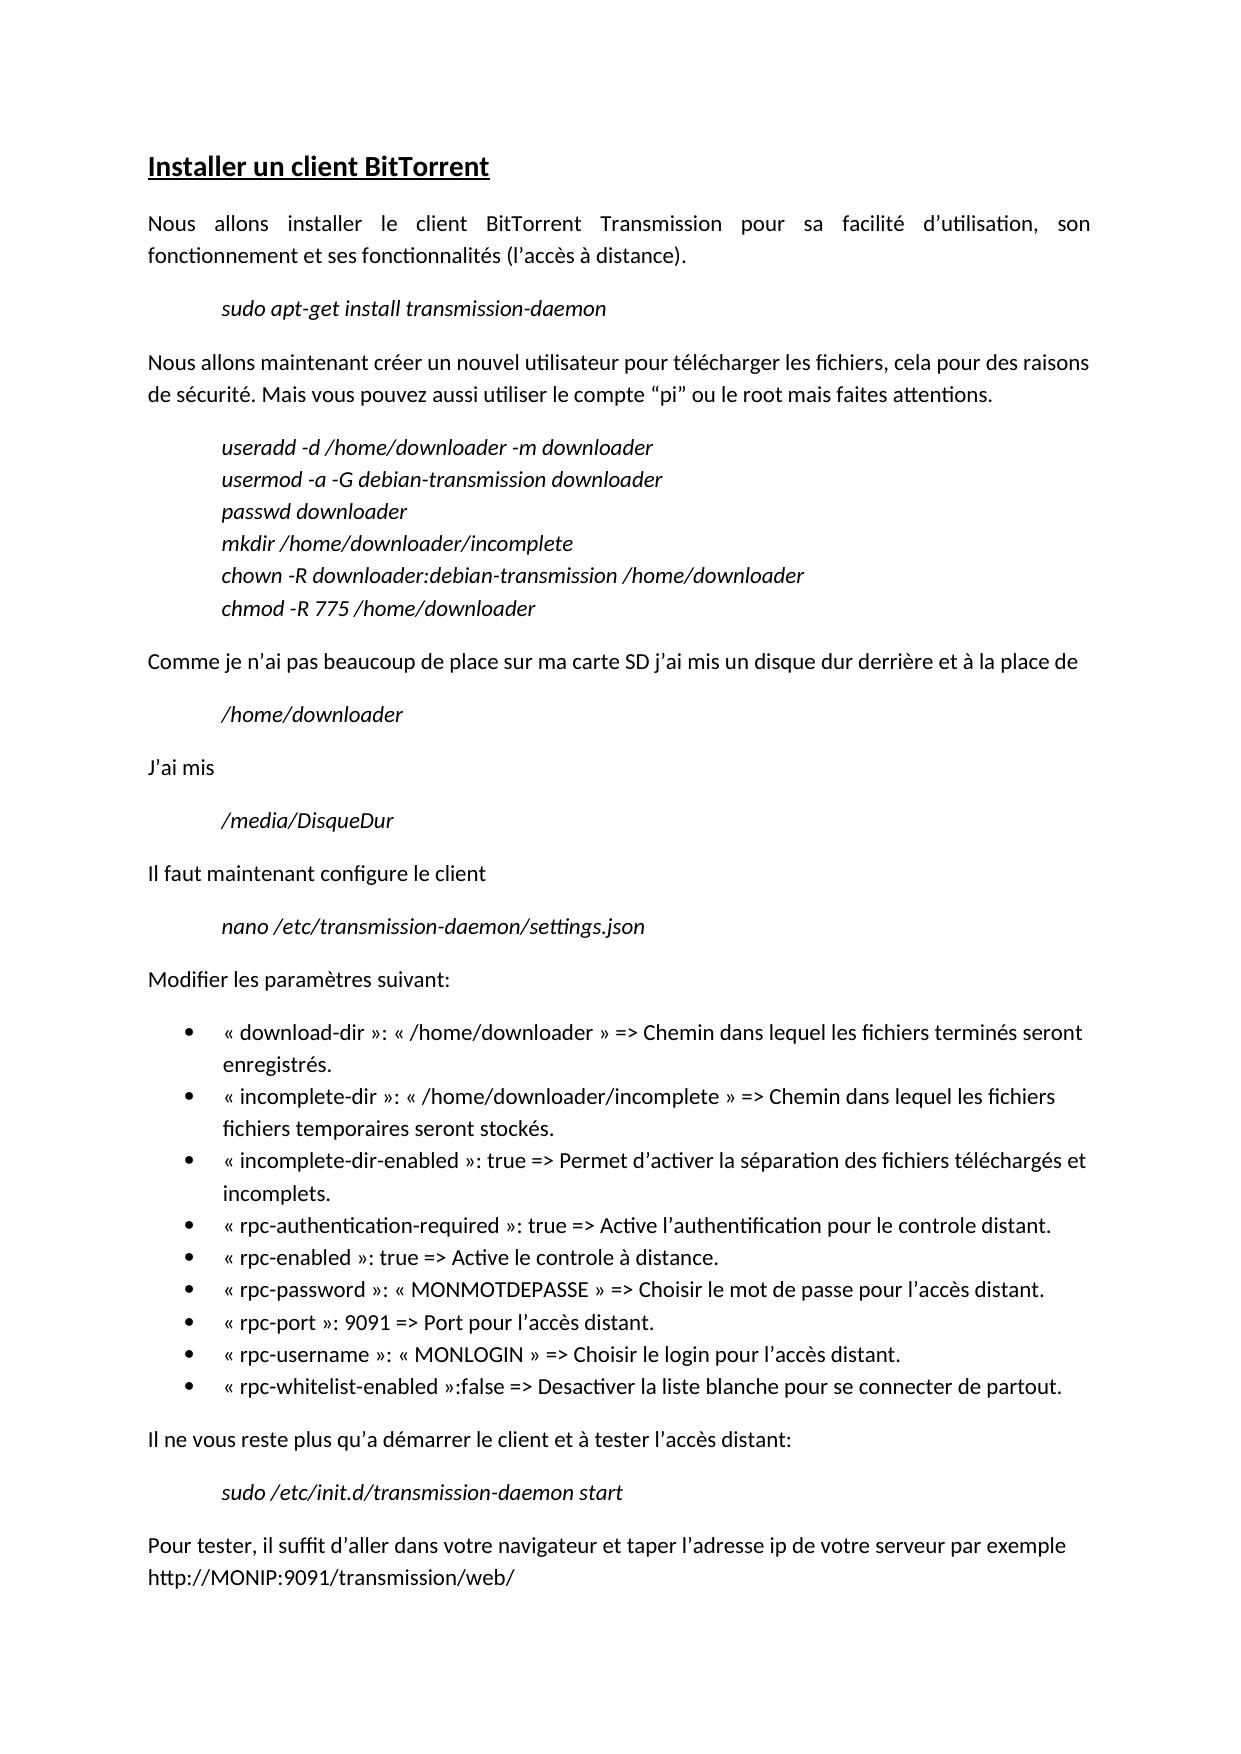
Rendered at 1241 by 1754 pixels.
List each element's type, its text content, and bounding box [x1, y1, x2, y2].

text /home/downloader [148, 700, 1093, 728]
list « incomplete-dir-enabled »: true => Permet d’activer la séparation des fichiers téléchargés et incomplets. [185, 1147, 1093, 1207]
list « download-dir »: « /home/downloader » => Chemin dans lequel les fichiers terminés seront enregistrés. [185, 1018, 1093, 1078]
text J’ai mis [148, 753, 1093, 781]
list « rpc-username »: « MONLOGIN » => Choisir le login pour l’accès distant. [185, 1340, 1093, 1368]
list « rpc-port »: 9091 => Port pour l’accès distant. [185, 1308, 1093, 1336]
text Comme je n’ai pas beaucoup de place sur ma carte SD j’ai mis un disque dur derrière et à la place de [148, 647, 1093, 675]
text useradd -d /home/downloader -m downloader usermod -a -G debian-transmission downloader passwd downloader mkdir /home/downloader/incomplete chown -R downloader:debian-transmission /home/downloader chmod -R 775 /home/downloader [221, 433, 1093, 622]
text sudo /etc/init.d/transmission-daemon start [148, 1478, 1093, 1506]
list « rpc-authentication-required »: true => Active l’authentification pour le controle distant. [185, 1211, 1093, 1239]
list « rpc-password »: « MONMOTDEPASSE » => Choisir le mot de passe pour l’accès distant. [185, 1275, 1093, 1303]
text sudo apt-get install transmission-daemon [148, 294, 1093, 323]
list « rpc-whitelist-enabled »:false => Desactiver la liste blanche pour se connecter de partout. [185, 1372, 1093, 1400]
text Pour tester, il suffit d’aller dans votre navigateur et taper l’adresse ip de votre serveur par exemple http://MONIP:9091/transmission/web/ [148, 1531, 1093, 1591]
text Il faut maintenant configure le client [148, 859, 1093, 887]
text /media/DisqueDur [148, 806, 1093, 834]
text Installer un client BitTorrent [148, 148, 1093, 183]
text Nous allons maintenant créer un nouvel utilisateur pour télécharger les fichiers, cela pour des raisons de sécurité. Mais vous pouvez aussi utiliser le compte “pi” ou le root mais faites attentions. [148, 348, 1093, 408]
text Il ne vous reste plus qu’a démarrer le client et à tester l’accès distant: [148, 1425, 1093, 1453]
text nano /etc/transmission-daemon/settings.json [148, 912, 1093, 940]
list « rpc-enabled »: true => Active le controle à distance. [185, 1243, 1093, 1271]
list « incomplete-dir »: « /home/downloader/incomplete » => Chemin dans lequel les fichiers fichiers temporaires seront stockés. [185, 1082, 1093, 1142]
text Modifier les paramètres suivant: [148, 965, 1093, 993]
text Nous allons installer le client BitTorrent Transmission pour sa facilité d’utilisation, son fonctionnement et ses fonctionnalités (l’accès à distance). [148, 209, 1093, 269]
